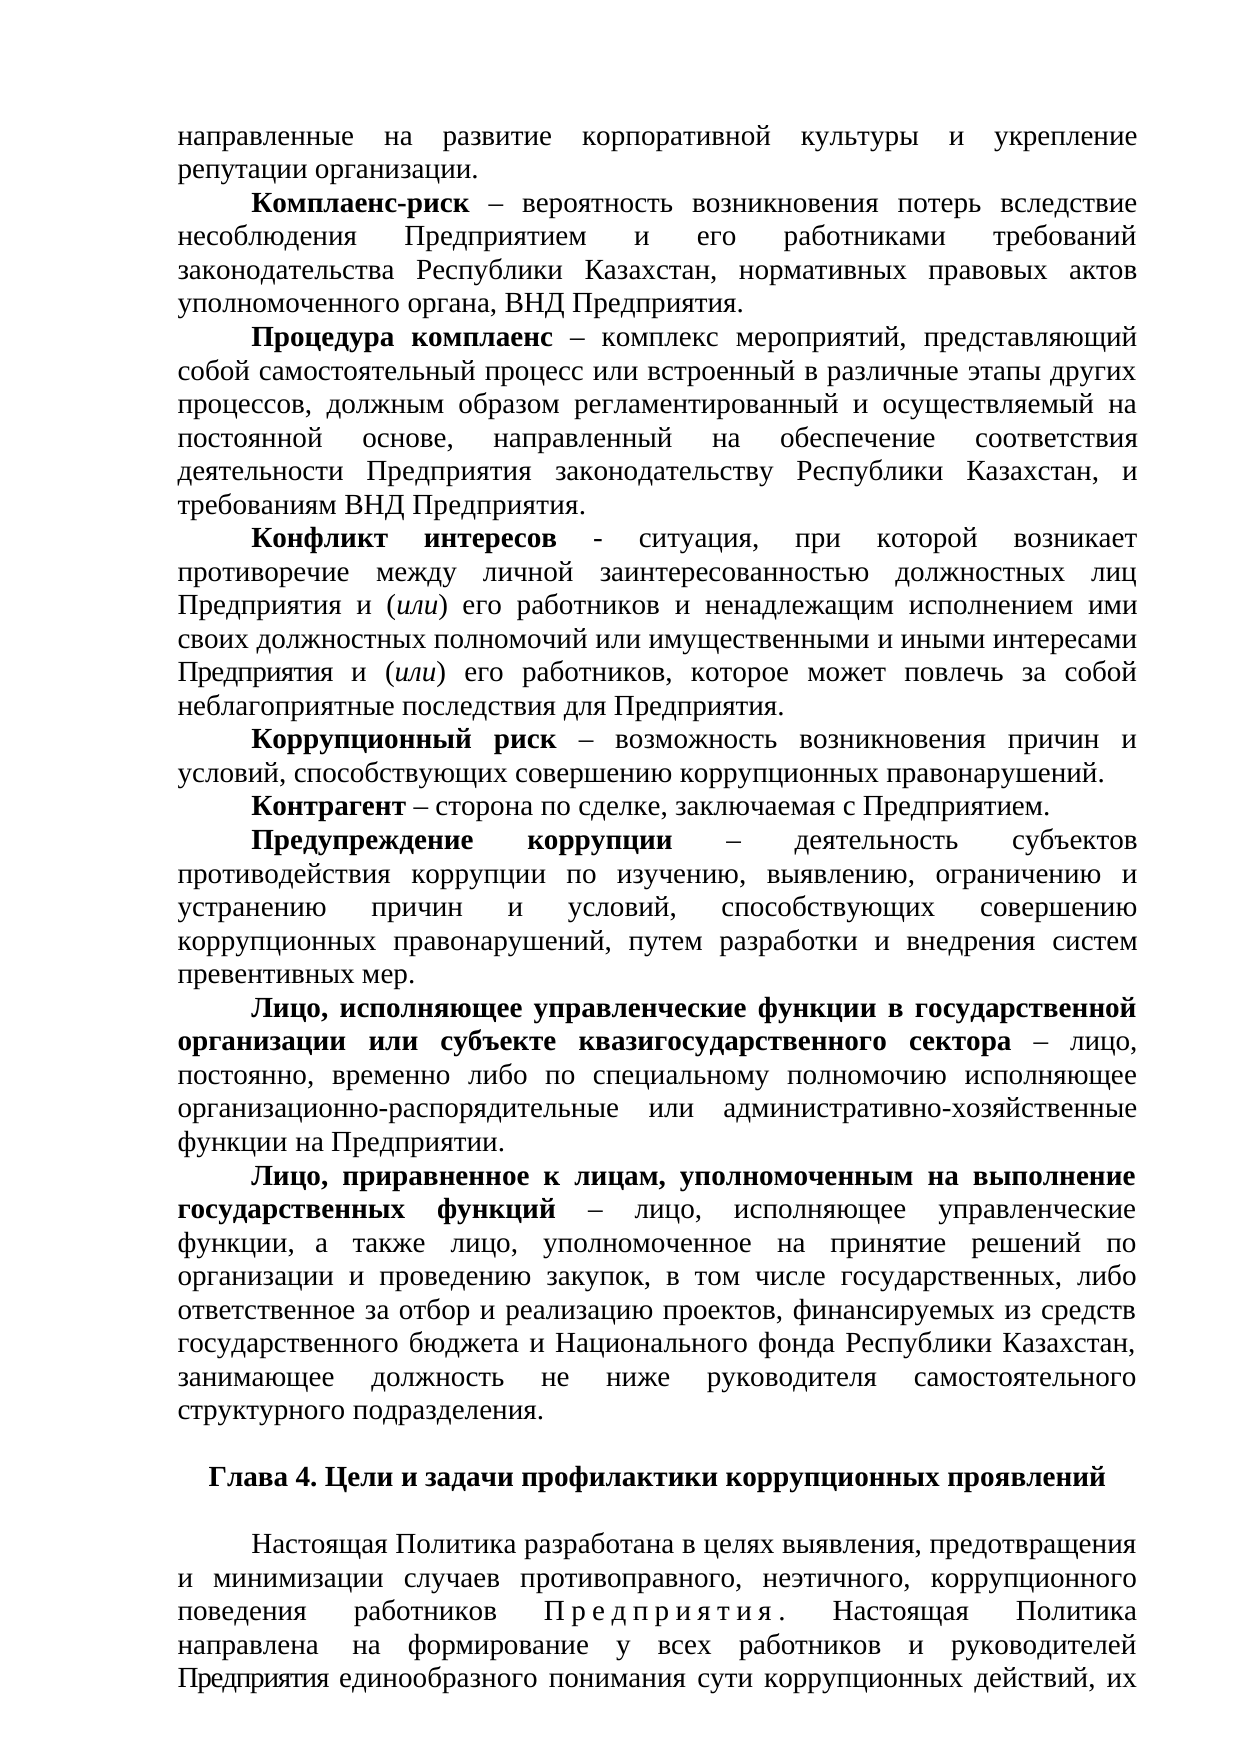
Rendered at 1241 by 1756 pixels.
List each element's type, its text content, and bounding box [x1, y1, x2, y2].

subtitle Глава 4. Цели и задачи профилактики коррупционных проявлений [208, 1459, 1148, 1493]
text Процедура комплаенс – комплекс мероприятий, представляющий собой самостоятельный процесс или встроенный в различные этапы других процессов, должным образом регламентированный и осуществляемый на постоянной основе, направленный на обеспечение соответствия деятельности Предприятия законодательству Республики Казахстан, и требованиям ВНД Предприятия. [177, 319, 1138, 520]
text Коррупционный риск – возможность возникновения причин и условий, способствующих совершению коррупционных правонарушений. [177, 722, 1137, 789]
text Лицо, исполняющее управленческие функции в государственной организации или субъекте квазигосударственного сектора – лицо, постоянно, временно либо по специальному полномочию исполняющее организационно-распорядительные или административно-хозяйственные функции на Предприятии. [177, 990, 1137, 1158]
text Лицо, приравненное к лицам, уполномоченным на выполнение государственных функций – лицо, исполняющее управленческие функции, а также лицо, уполномоченное на принятие решений по организации и проведению закупок, в том числе государственных, либо ответственное за отбор и реализацию проектов, финансируемых из средств государственного бюджета и Национального фонда Республики Казахстан, занимающее должность не ниже руководителя самостоятельного структурного подразделения. [177, 1158, 1136, 1426]
text Конфликт интересов - ситуация, при которой возникает противоречие между личной заинтересованностью должностных лиц Предприятия и (или) его работников и ненадлежащим исполнением ими своих должностных полномочий или имущественными и иными интересами Предприятия и (или) его работников, которое может повлечь за собой неблагоприятные последствия для Предприятия. [177, 520, 1137, 722]
text Контрагент – сторона по сделке, заключаемая с Предприятием. [251, 789, 1148, 822]
text Комплаенс-риск – вероятность возникновения потерь вследствие несоблюдения Предприятием и его работниками требований законодательства Республики Казахстан, нормативных правовых актов уполномоченного органа, ВНД Предприятия. [177, 185, 1137, 319]
text направленные на развитие корпоративной культуры и укрепление репутации организации. [177, 118, 1137, 185]
text Предупреждение коррупции – деятельность субъектов противодействия коррупции по изучению, выявлению, ограничению и устранению причин и условий, способствующих совершению коррупционных правонарушений, путем разработки и внедрения систем превентивных мер. [177, 822, 1137, 990]
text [177, 1526, 1137, 1694]
